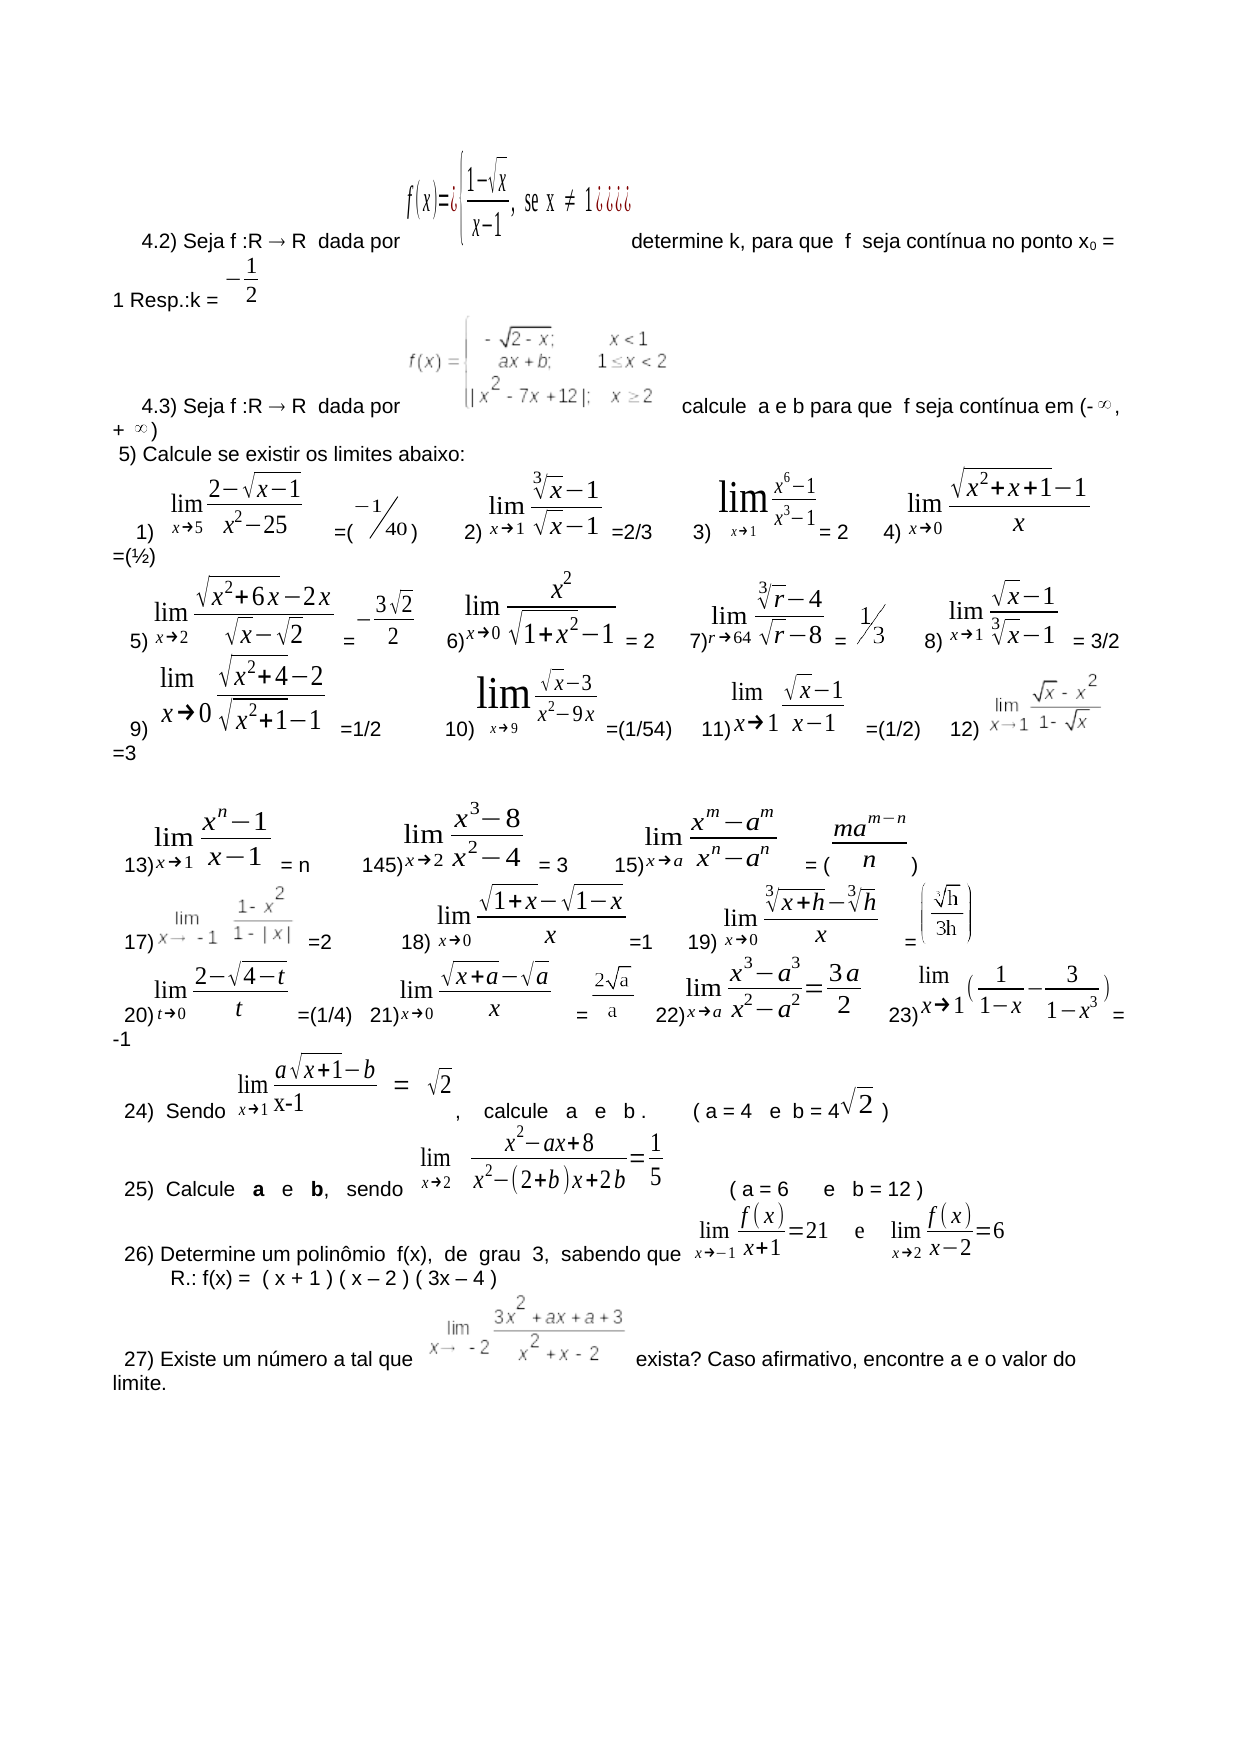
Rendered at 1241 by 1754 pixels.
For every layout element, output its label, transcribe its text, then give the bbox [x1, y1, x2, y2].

text 17) =2 18) =1 19) = [112, 876, 1128, 954]
text 5) Calcule se existir os limites abaixo: [112, 442, 1128, 466]
text R.: f(x) = ( x + 1 ) ( x – 2 ) ( 3x – 4 ) [112, 1266, 1128, 1290]
text 20) =(1/4) 21) = 22) 23)= -1 [112, 954, 1128, 1051]
text 1)=() 2) =2/3 3) = 2 4) =(½) [112, 466, 1128, 568]
text 4.3) Seja f :R R dada por calcule a e b para que f seja contínua em (-, + ) [112, 312, 1128, 442]
text 26) Determine um polinômio f(x), de grau 3, sabendo que [112, 1201, 1128, 1266]
text 5) = 6) = 2 7) = 8) = 3/2 [112, 568, 1128, 653]
text 9) =1/2 10) =(1/54) 11) =(1/2) 12) =3 [112, 653, 1128, 764]
text 24) Sendo , calcule a e b . ( a = 4 e b = 4 ) [112, 1051, 1128, 1123]
text 25) Calcule a e b, sendo ( a = 6 e b = 12 ) [112, 1123, 1128, 1201]
text 13) = n 145) = 3 15) = () [112, 798, 1128, 876]
text 4.2) Seja f :R R dada por determine k, para que f seja contínua no ponto x0 = 1 Resp.:k = [112, 150, 1128, 312]
text 27) Existe um número a tal que exista? Caso afirmativo, encontre a e o valor do limite. [112, 1290, 1128, 1395]
